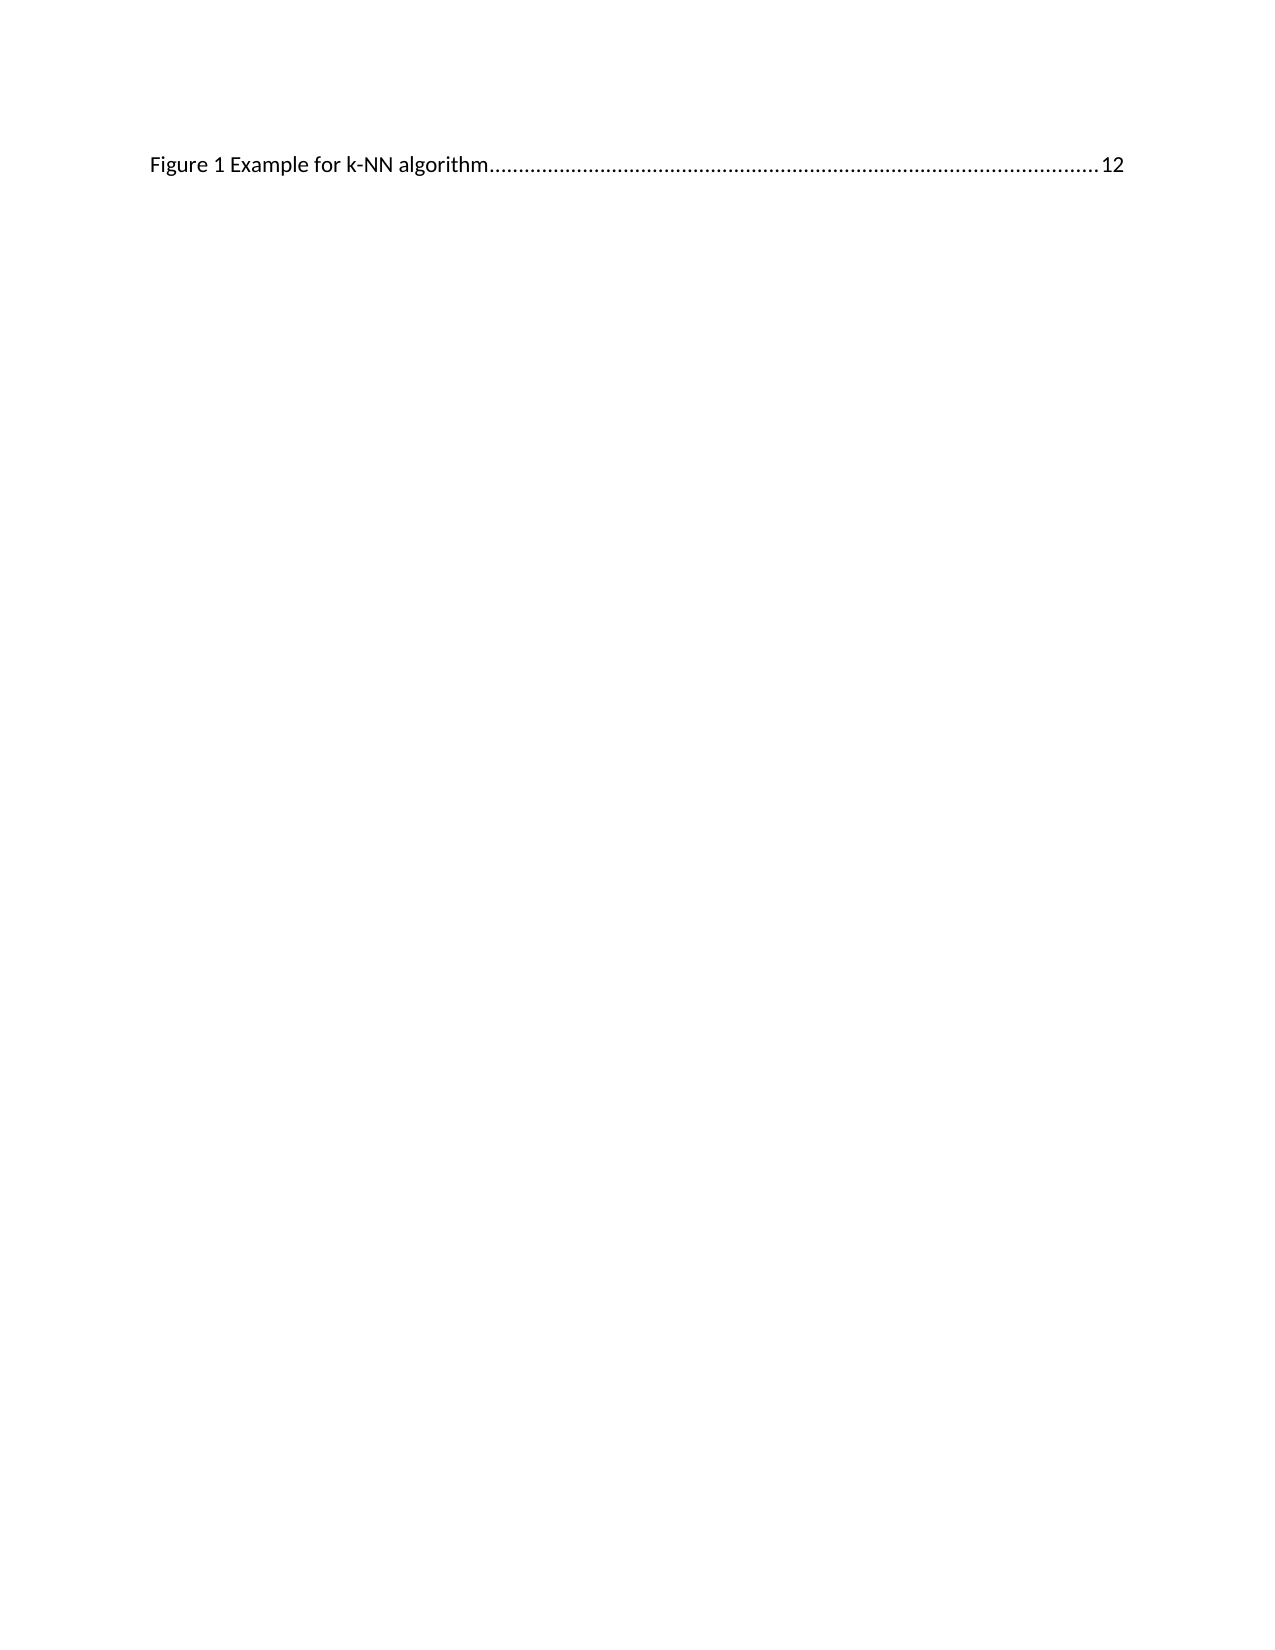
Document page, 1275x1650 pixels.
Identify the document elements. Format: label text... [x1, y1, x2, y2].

text Figure 1 Example for k-NN algorithm 12 [150, 150, 1125, 178]
